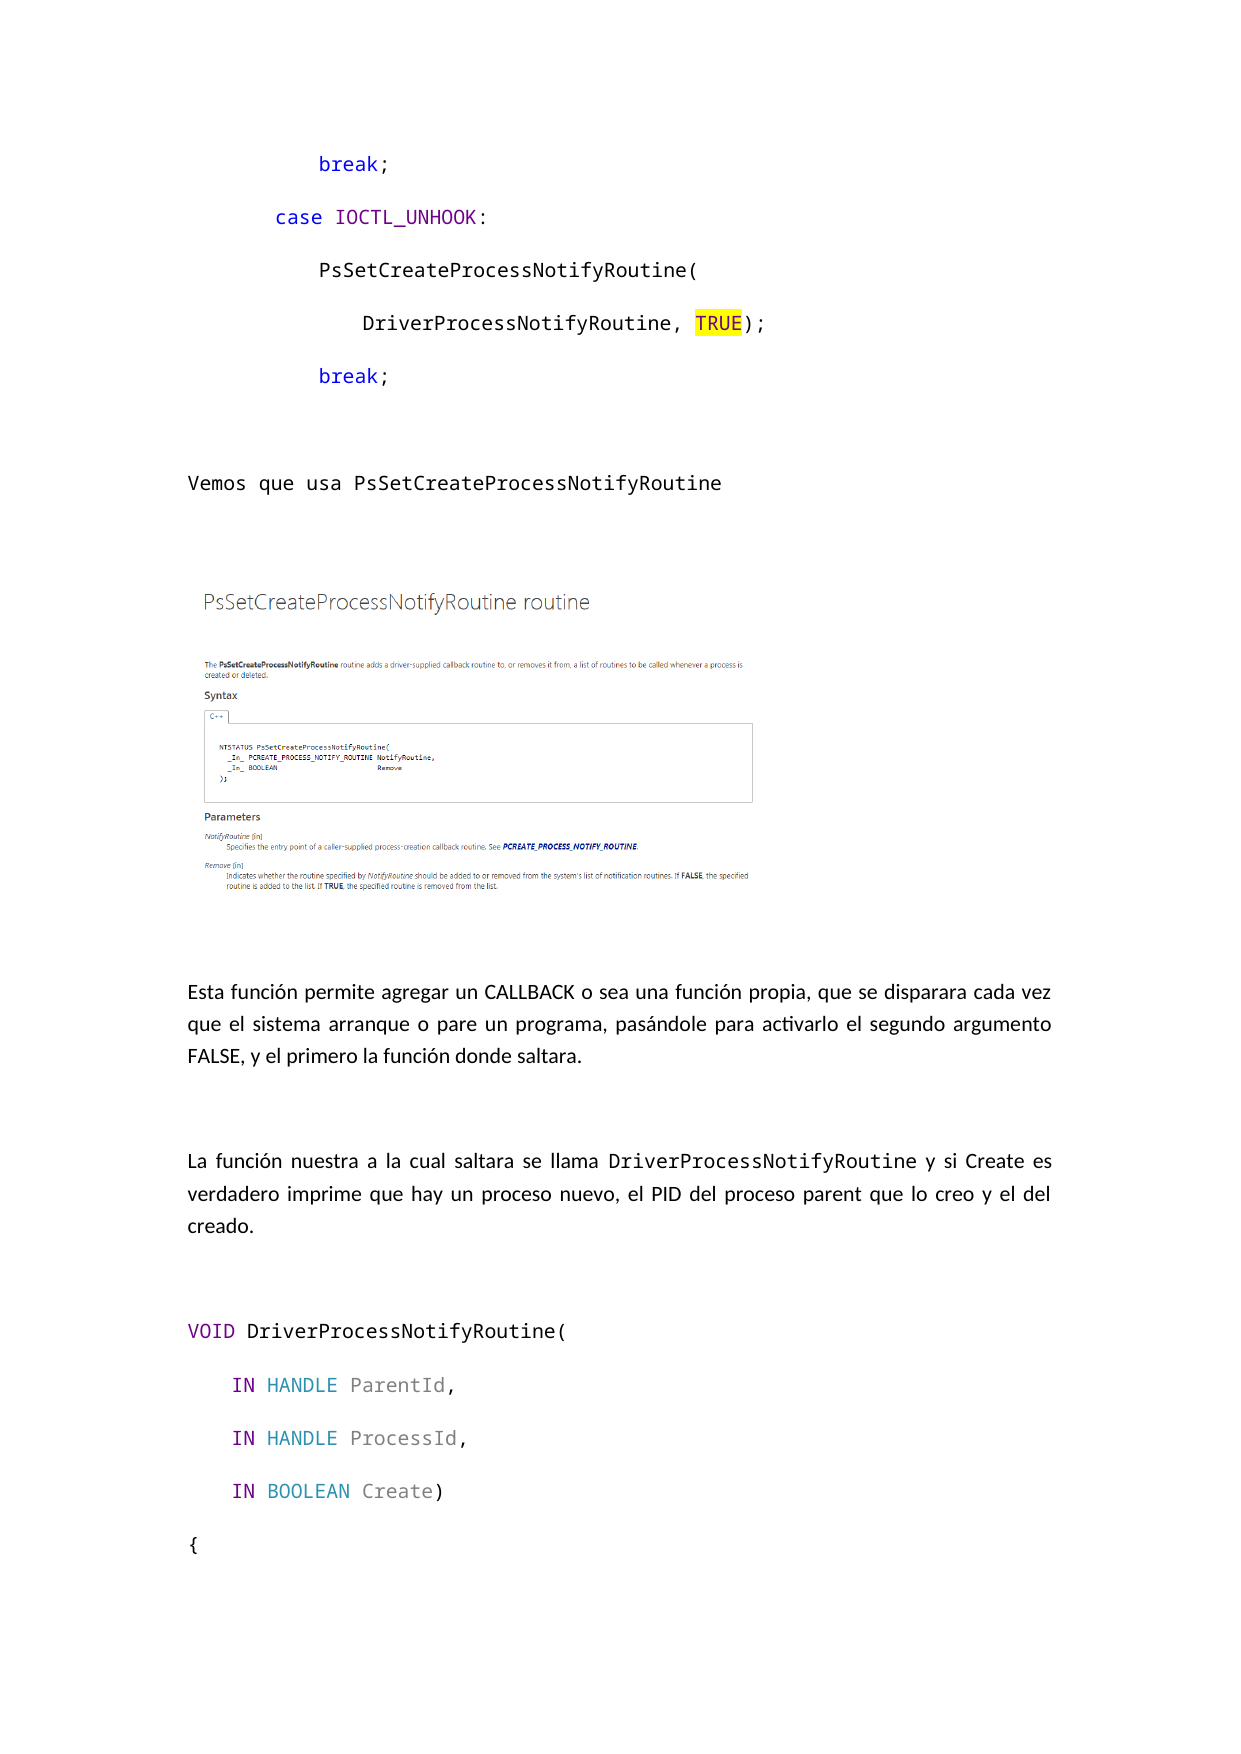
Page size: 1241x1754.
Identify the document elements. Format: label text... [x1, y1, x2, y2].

text DriverProcessNotifyRoutine, TRUE); [742, 309, 1053, 336]
text VOID DriverProcessNotifyRoutine( [187, 1318, 1053, 1345]
text Vemos que usa PsSetCreateProcessNotifyRoutine [187, 469, 1053, 496]
text break; [187, 362, 1053, 389]
picture [187, 575, 788, 900]
text IN BOOLEAN Create) [187, 1477, 1053, 1504]
text IN HANDLE ProcessId, [187, 1424, 1053, 1451]
text La función nuestra a la cual saltara se llama DriverProcessNotifyRoutine y si Create es verdadero imprime que hay un proceso nuevo, el PID del proceso parent que lo creo y el del creado. [187, 1148, 1053, 1239]
text IN HANDLE ParentId, [187, 1371, 1053, 1398]
text PsSetCreateProcessNotifyRoutine( [187, 256, 1053, 283]
text { [187, 1530, 1053, 1557]
text break; [187, 150, 1053, 177]
text DriverProcessNotifyRoutine, TRUE); [187, 309, 695, 336]
text Esta función permite agregar un CALLBACK o sea una función propia, que se disparara cada vez que el sistema arranque o pare un programa, pasándole para activarlo el segundo argumento FALSE, y el primero la función donde saltara. [187, 978, 1053, 1069]
text case IOCTL_UNHOOK: [187, 203, 1053, 230]
